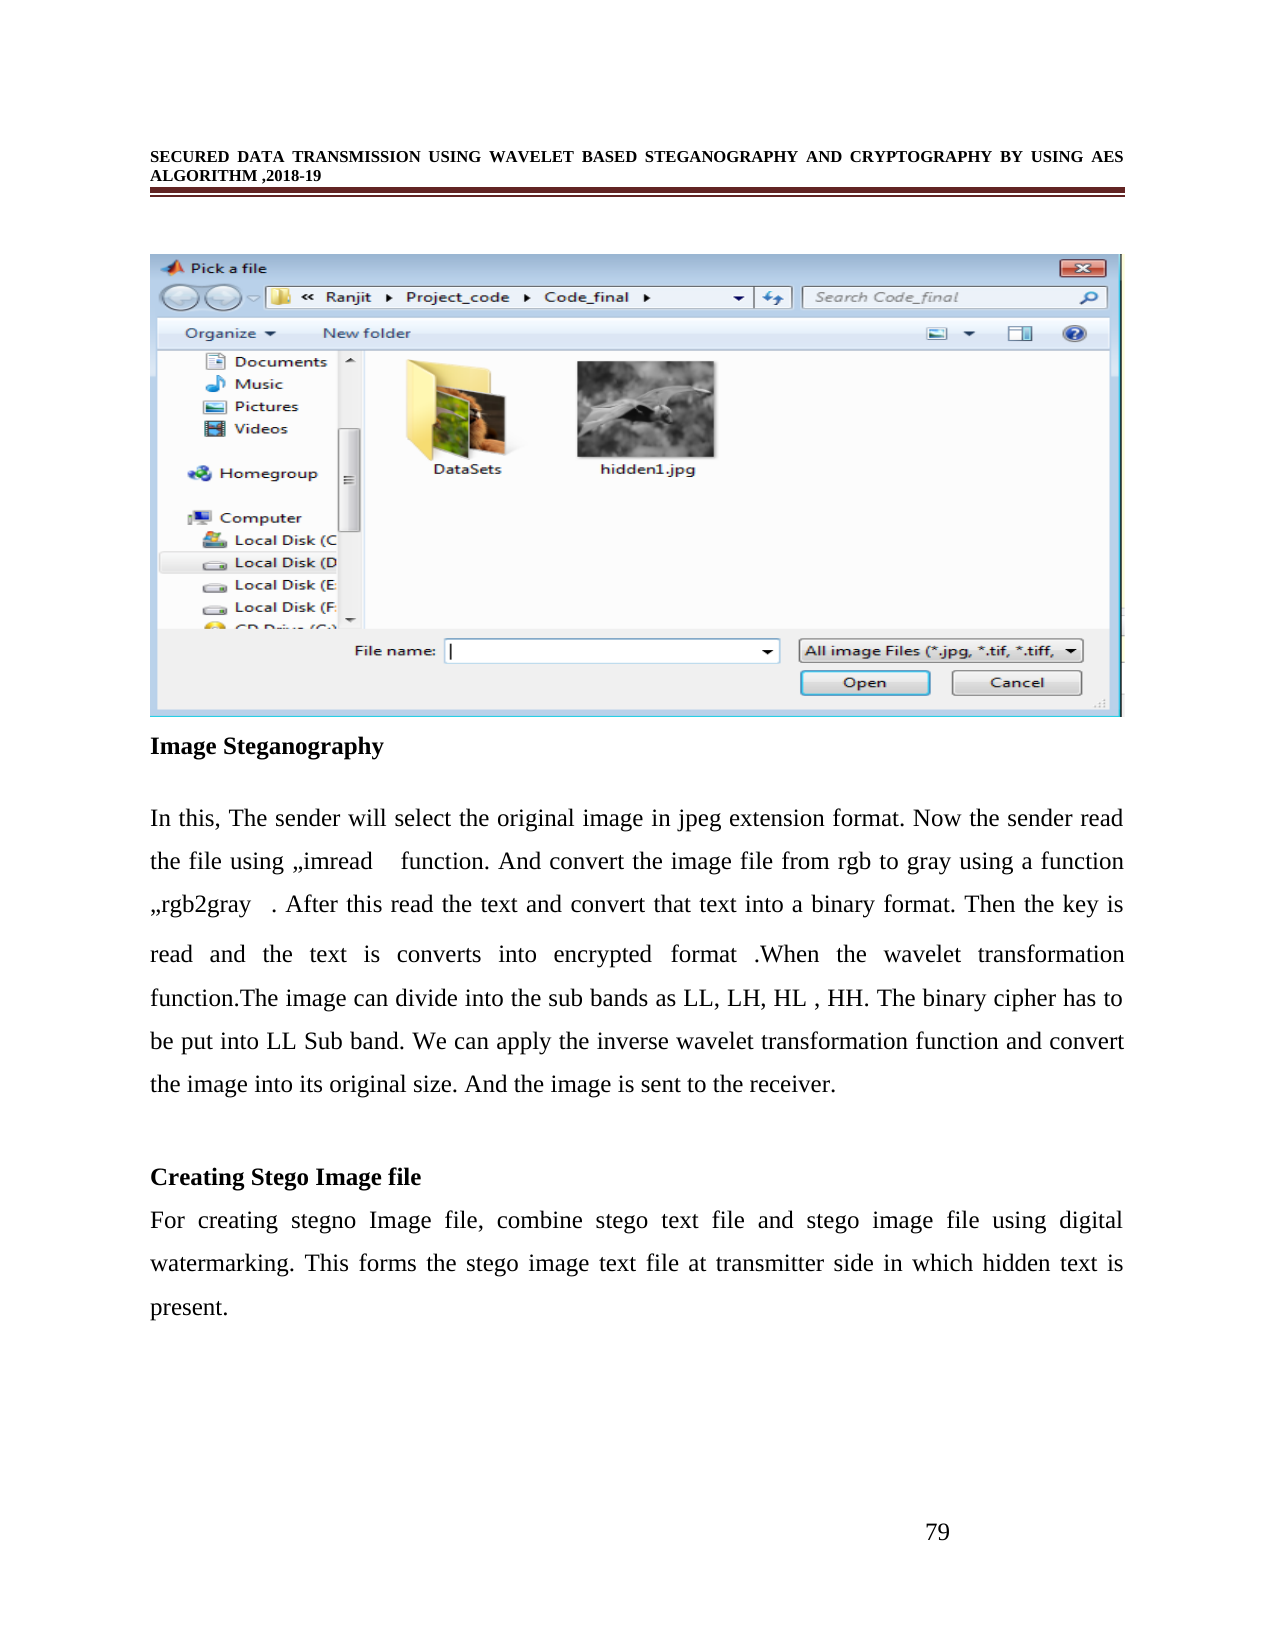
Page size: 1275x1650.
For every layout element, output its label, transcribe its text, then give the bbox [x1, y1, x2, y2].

text Creating Stego Image file [150, 1162, 1125, 1191]
text In this, The sender will select the original image in jpeg extension format. Now the sender read the file using „imread􁪃 function. And convert the image file from rgb to gray using a function „rgb2gray􁪃. After this read the text and convert that text into a binary format. Then the key is read and the text is converts into encrypted format .When the wavelet transformation function.The image can divide into the sub bands as LL, LH, HL , HH. The binary cipher has to be put into LL Sub band. We can apply the inverse wavelet transformation function and convert the image into its original size. And the image is sent to the receiver. [150, 803, 1125, 1098]
picture [150, 254, 1125, 717]
text Image Steganography [150, 731, 1125, 760]
text For creating stegno Image file, combine stego text file and stego image file using digital watermarking. This forms the stego image text file at transmitter side in which hidden text is present. [150, 1205, 1125, 1320]
